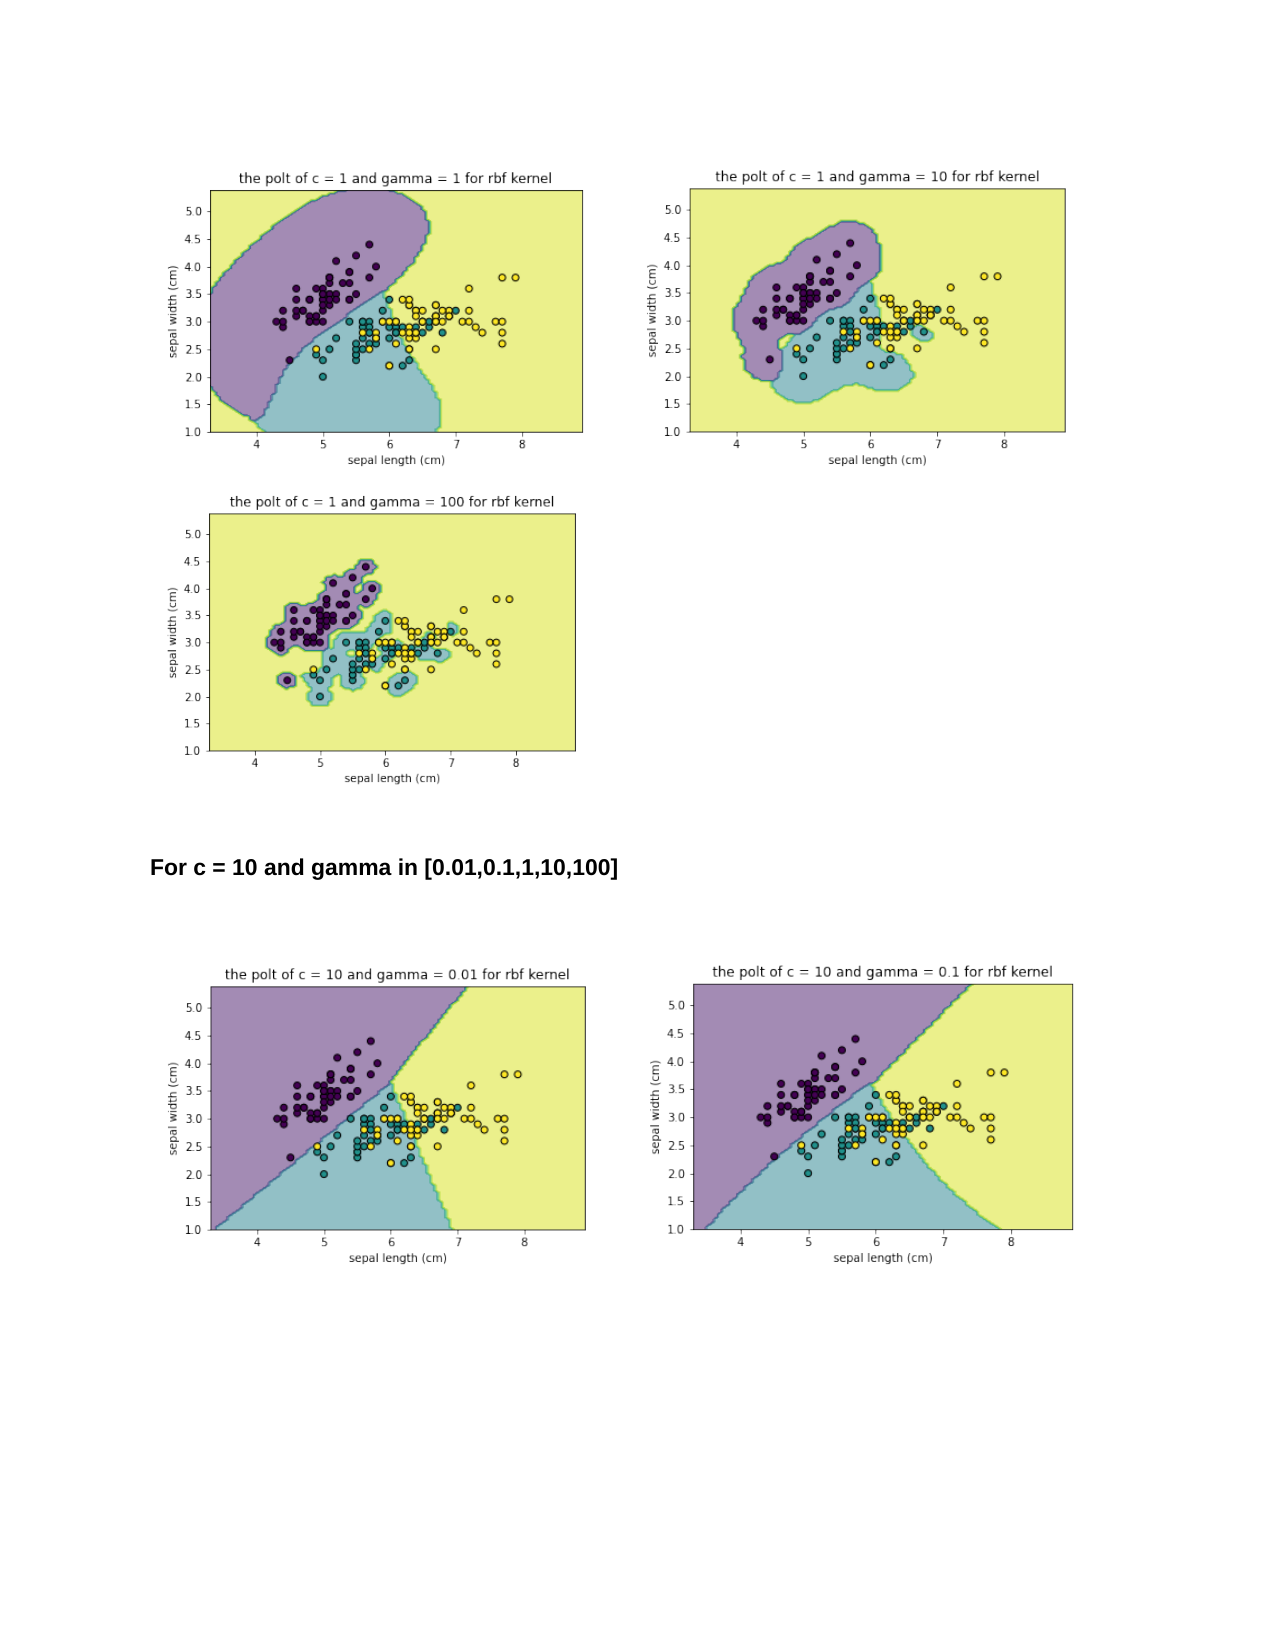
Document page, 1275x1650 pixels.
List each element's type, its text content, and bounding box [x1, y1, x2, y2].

picture [150, 944, 1121, 1270]
picture [150, 150, 1113, 472]
text For c = 10 and gamma in [0.01,0.1,1,10,100] [150, 854, 1125, 880]
picture [150, 475, 622, 790]
